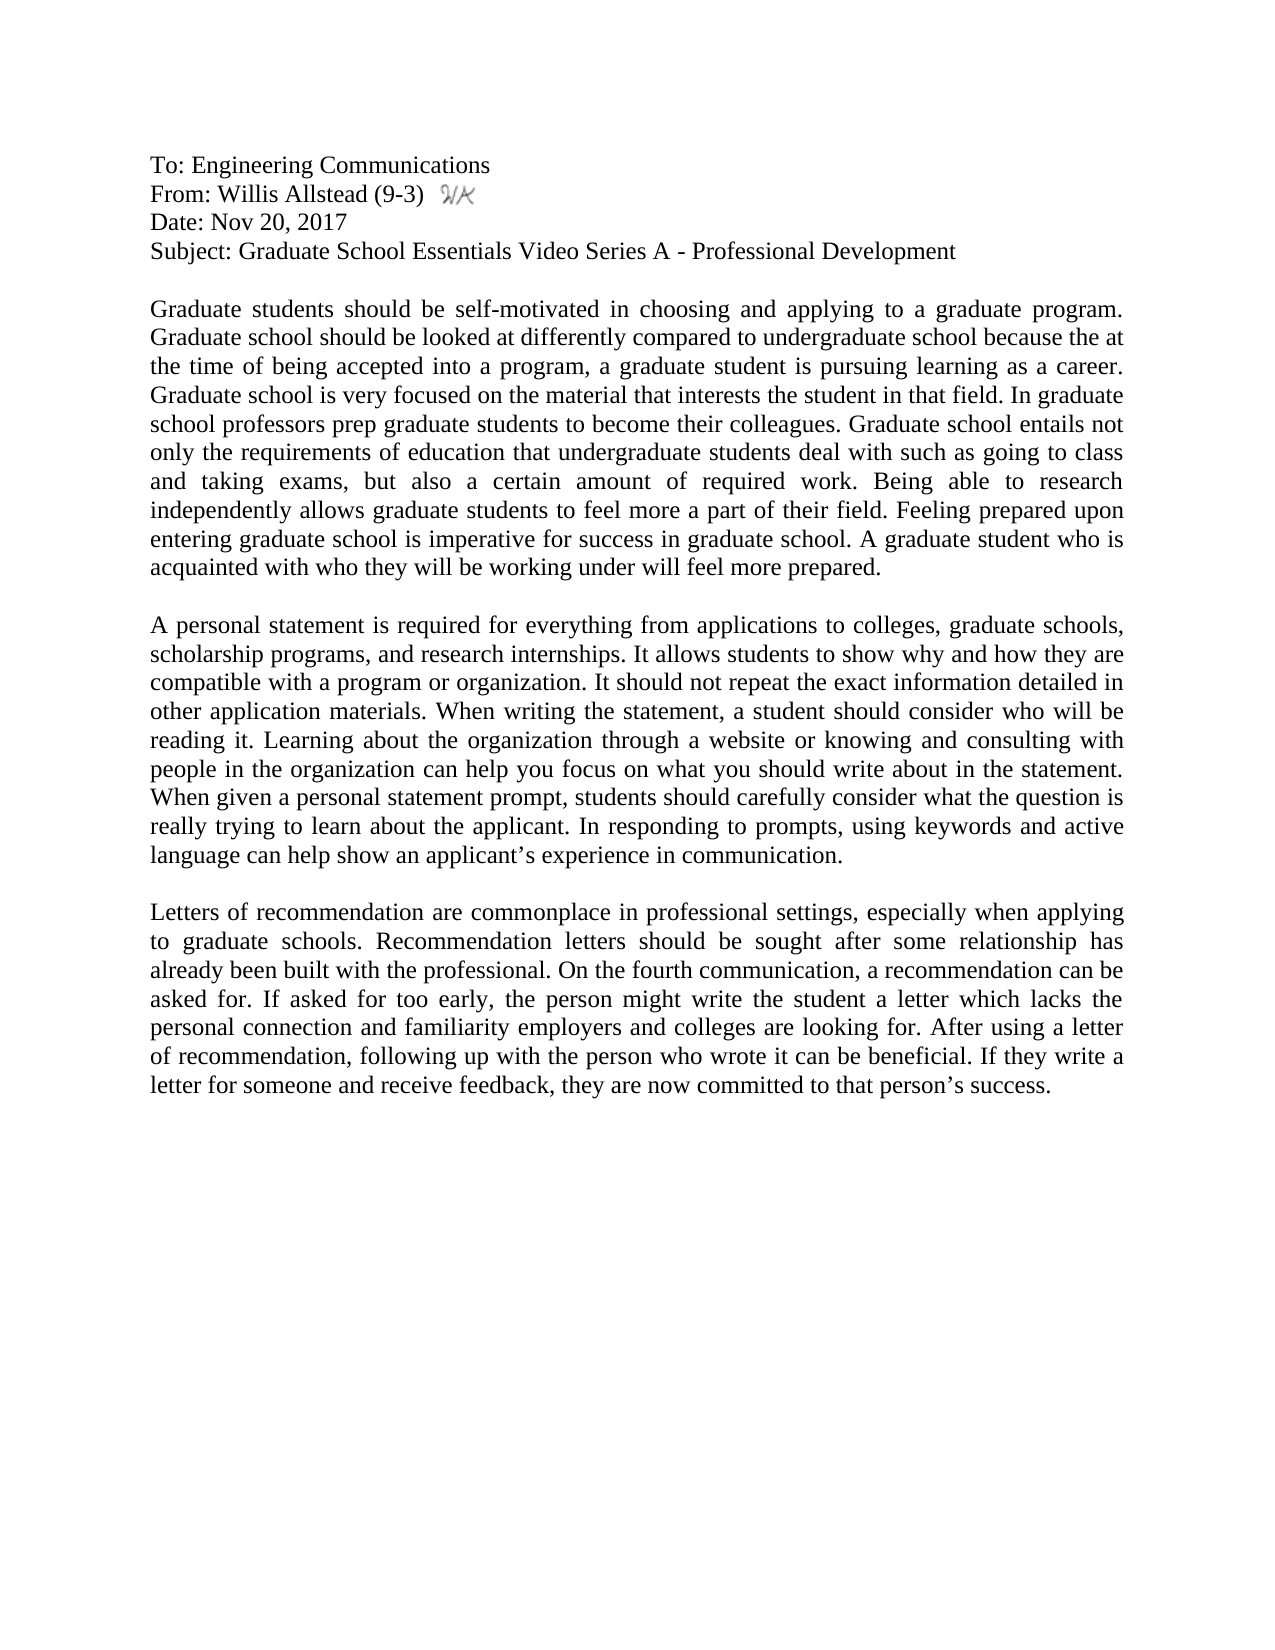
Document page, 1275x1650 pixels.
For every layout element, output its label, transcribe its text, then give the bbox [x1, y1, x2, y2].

text From: Willis Allstead (9-3) [150, 179, 1125, 207]
text Letters of recommendation are commonplace in professional settings, especially when applying to graduate schools. Recommendation letters should be sought after some relationship has already been built with the professional. On the fourth communication, a recommendation can be asked for. If asked for too early, the person might write the student a letter which lacks the personal connection and familiarity employers and colleges are looking for. After using a letter of recommendation, following up with the person who wrote it can be beneficial. If they write a letter for someone and receive feedback, they are now committed to that person’s success. [150, 897, 1125, 1099]
text Date: Nov 20, 2017 [150, 207, 1125, 236]
text To: Engineering Communications [150, 150, 1125, 179]
text Subject: Graduate School Essentials Video Series A - Professional Development [150, 236, 1125, 265]
text Graduate students should be self-motivated in choosing and applying to a graduate program. Graduate school should be looked at differently compared to undergraduate school because the at the time of being accepted into a program, a graduate student is pursuing learning as a career. Graduate school is very focused on the material that interests the student in that field. In graduate school professors prep graduate students to become their colleagues. Graduate school entails not only the requirements of education that undergraduate students deal with such as going to class and taking exams, but also a certain amount of required work. Being able to research independently allows graduate students to feel more a part of their field. Feeling prepared upon entering graduate school is imperative for success in graduate school. A graduate student who is acquainted with who they will be working under will feel more prepared. [150, 294, 1125, 581]
text A personal statement is required for everything from applications to colleges, graduate schools, scholarship programs, and research internships. It allows students to show why and how they are compatible with a program or organization. It should not repeat the exact information detailed in other application materials. When writing the statement, a student should consider who will be reading it. Learning about the organization through a website or knowing and consulting with people in the organization can help you focus on what you should write about in the statement. When given a personal statement prompt, students should carefully consider what the question is really trying to learn about the applicant. In responding to prompts, using keywords and active language can help show an applicant’s experience in communication. [150, 610, 1125, 869]
picture [438, 182, 478, 209]
